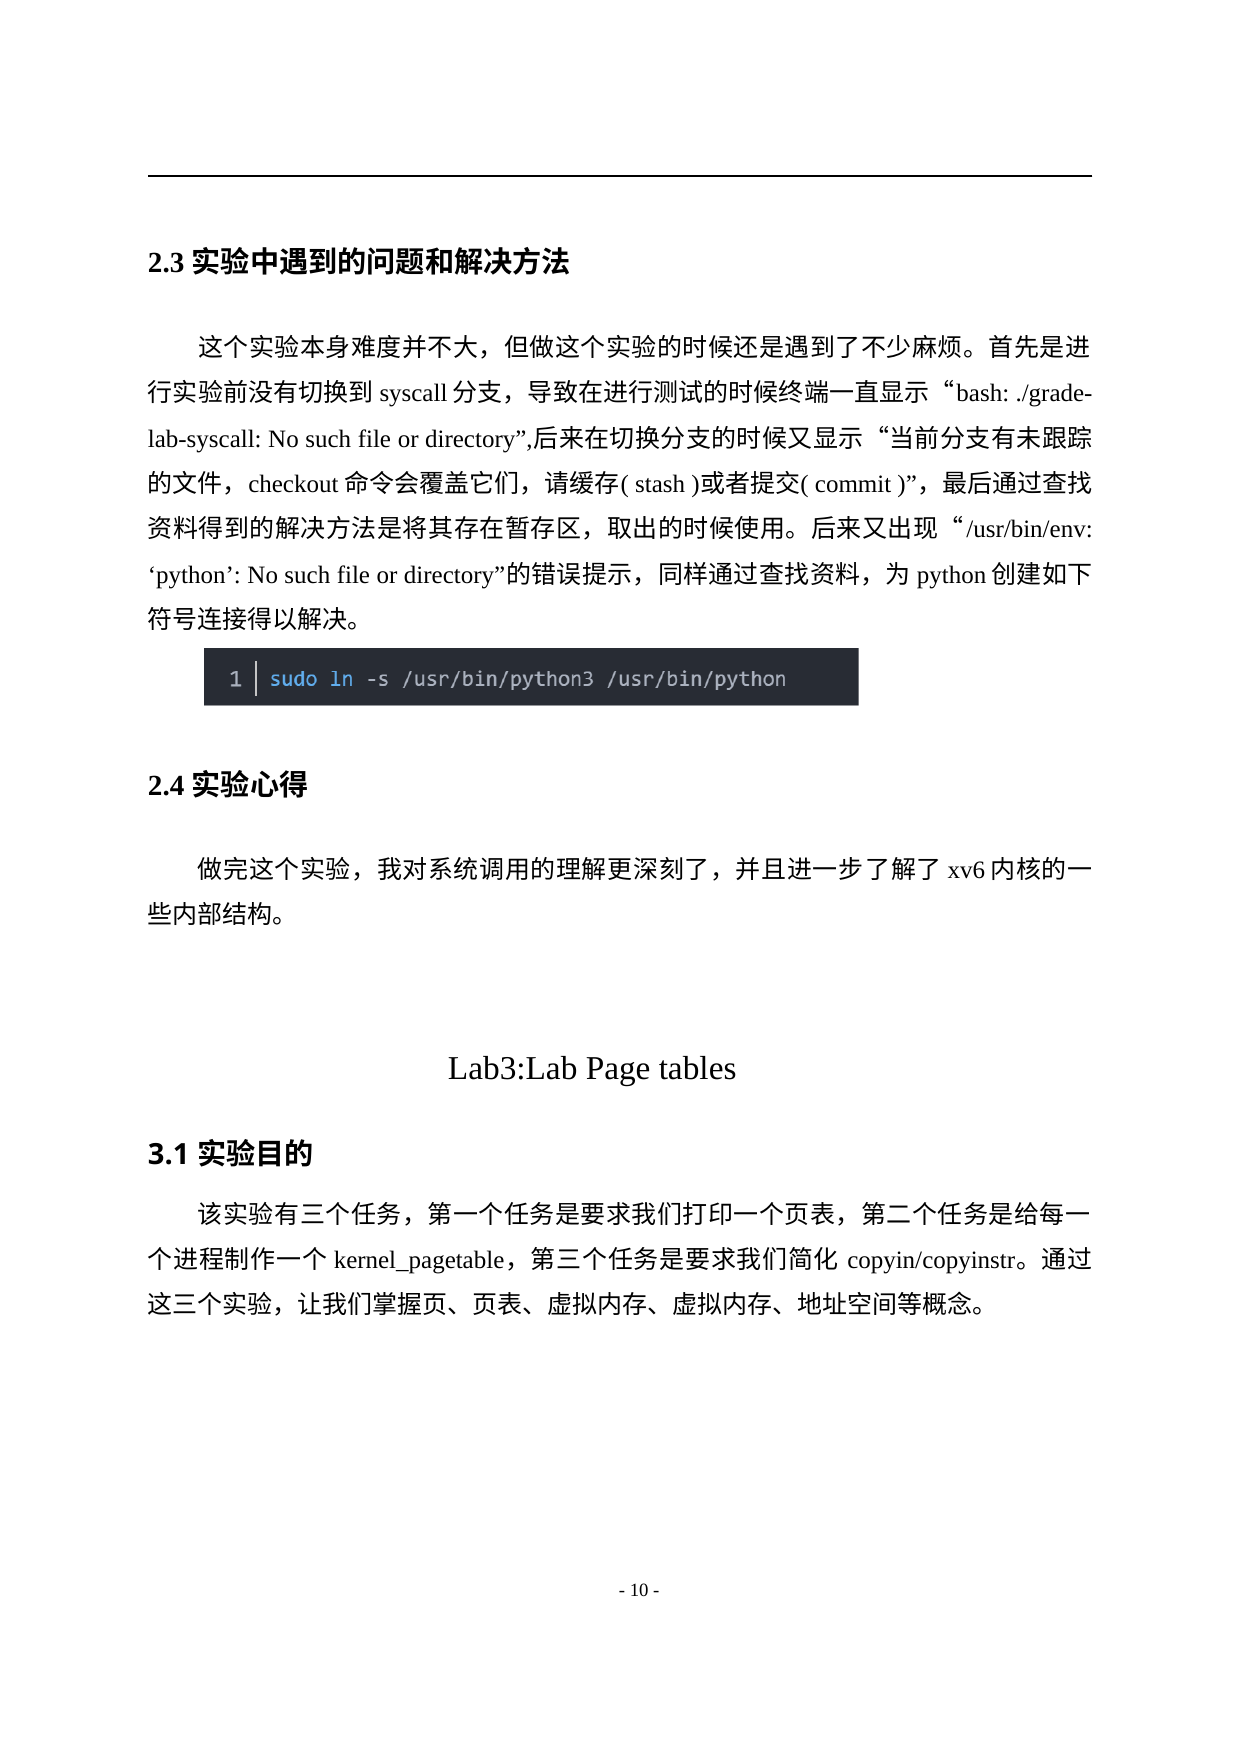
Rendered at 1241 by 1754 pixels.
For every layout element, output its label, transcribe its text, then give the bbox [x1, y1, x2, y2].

subtitle 2.3 实验中遇到的问题和解决方法 [148, 239, 1092, 281]
subtitle 2.4 实验心得 [148, 761, 1092, 803]
subtitle 实验目的 [148, 1131, 1092, 1173]
subtitle Lab3:Lab Page tables [148, 1048, 1092, 1086]
text 做完这个实验，我对系统调用的理解更深刻了，并且进一步了解了xv6内核的一些内部结构。 [148, 850, 1092, 931]
text 该实验有三个任务，第一个任务是要求我们打印一个页表，第二个任务是给每一个进程制作一个kernel_pagetable，第三个任务是要求我们简化 copyin/copyinstr。通过这三个实验，让我们掌握页、页表、虚拟内存、虚拟内存、地址空间等概念。 [148, 1194, 1092, 1321]
picture [204, 644, 859, 706]
text 这个实验本身难度并不大，但做这个实验的时候还是遇到了不少麻烦。首先是进行实验前没有切换到syscall分支，导致在进行测试的时候终端一直显示“bash: ./grade-lab-syscall: No such file or directory”,后来在切换分支的时候又显示“当前分支有未跟踪的文件，checkout 命令会覆盖它们，请缓存( stash )或者提交( commit )”，最后通过查找资料得到的解决方法是将其存在暂存区，取出的时候使用。后来又出现“/usr/bin/env: ‘python’: No such file or directory”的错误提示，同样通过查找资料，为python创建如下符号连接得以解决。 [148, 327, 1092, 636]
